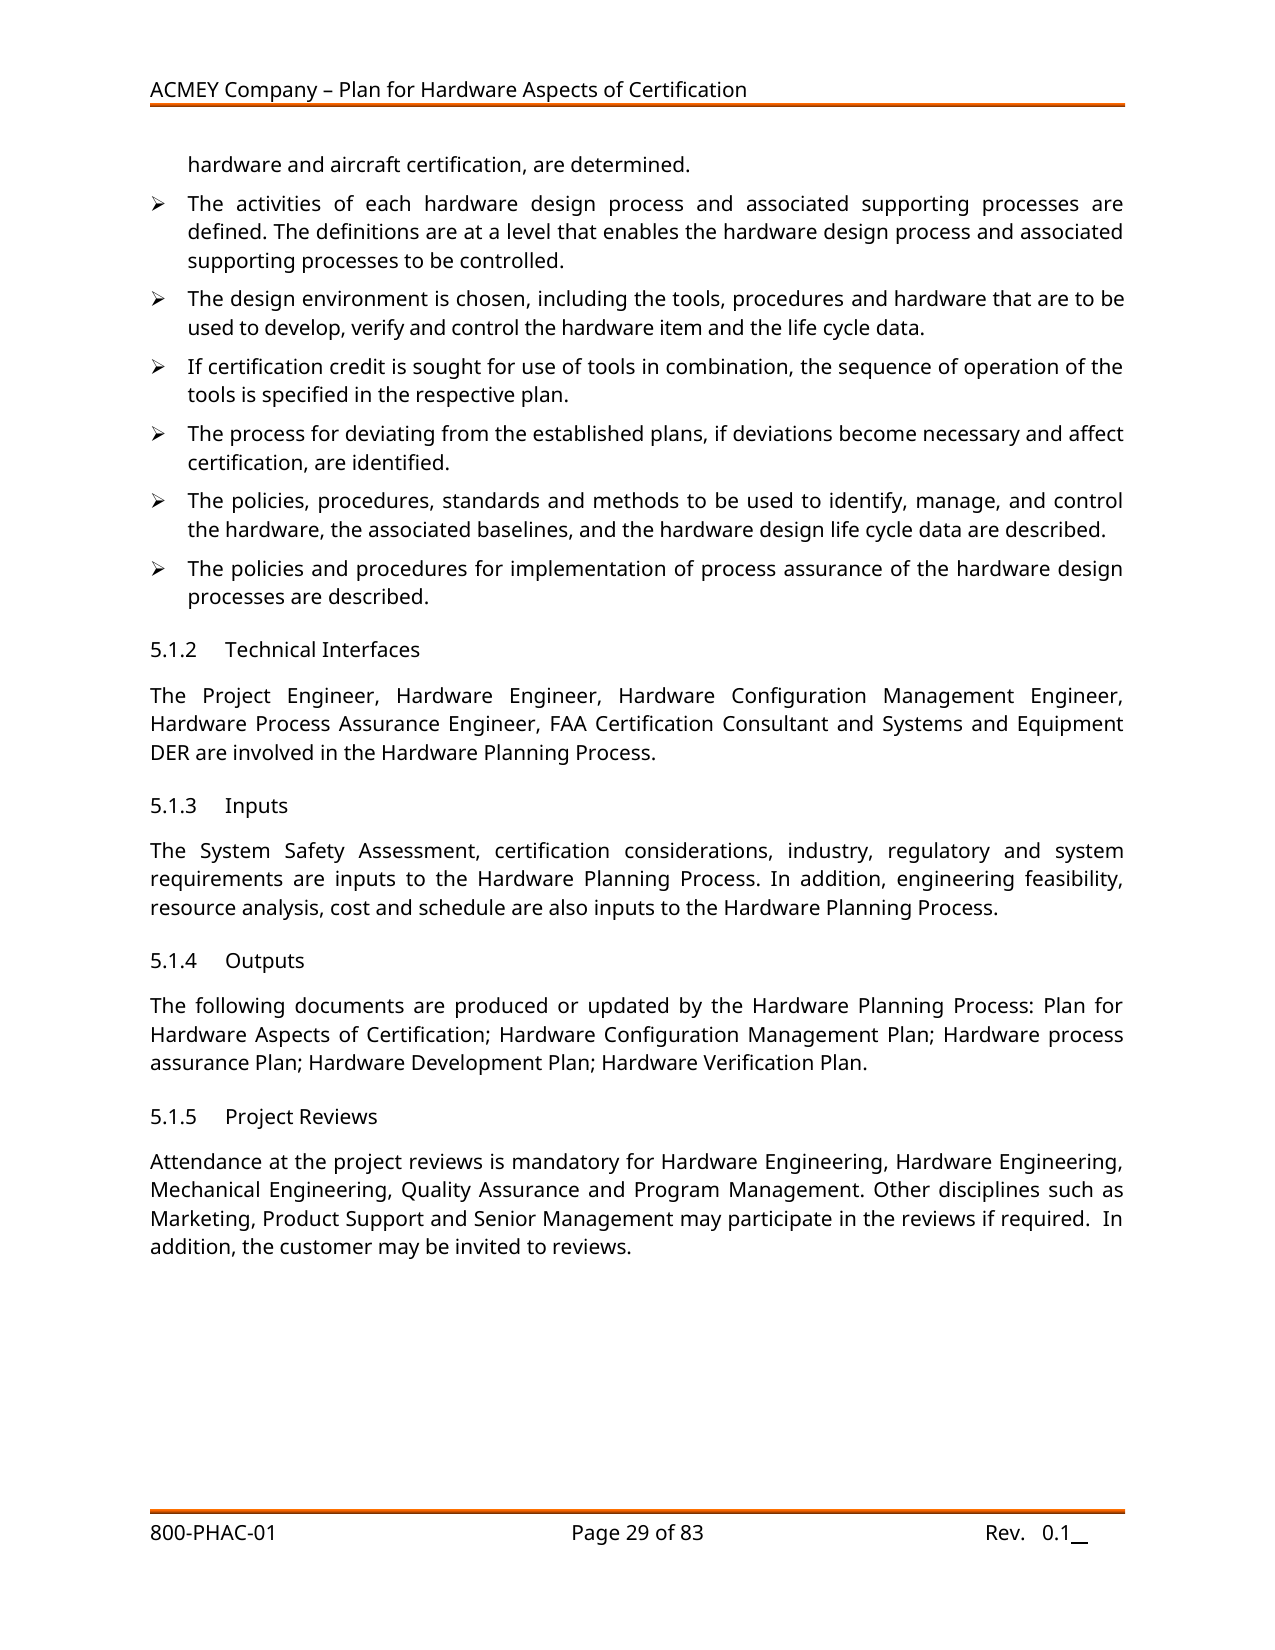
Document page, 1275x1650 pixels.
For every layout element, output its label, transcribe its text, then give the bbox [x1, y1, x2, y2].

text Attendance at the project reviews is mandatory for Hardware Engineering, Hardware Engineering, Mechanical Engineering, Quality Assurance and Program Management. Other disciplines such as Marketing, Product Support and Senior Management may participate in the reviews if required. In addition, the customer may be invited to reviews. [150, 1147, 1125, 1261]
text The policies and procedures for implementation of process assurance of the hardware design processes are described. [150, 554, 1125, 611]
text The Project Engineer, Hardware Engineer, Hardware Configuration Management Engineer, Hardware Process Assurance Engineer, FAA Certification Consultant and Systems and Equipment DER are involved in the Hardware Planning Process. [150, 681, 1125, 766]
text The following documents are produced or updated by the Hardware Planning Process: Plan for Hardware Aspects of Certification; Hardware Configuration Management Plan; Hardware process assurance Plan; Hardware Development Plan; Hardware Verification Plan. [150, 992, 1125, 1077]
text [150, 150, 1125, 178]
subtitle Outputs [150, 946, 1125, 975]
text If certification credit is sought for use of tools in combination, the sequence of operation of the tools is specified in the respective plan. [150, 352, 1125, 409]
subtitle Project Reviews [150, 1102, 1125, 1130]
text The process for deviating from the established plans, if deviations become necessary and affect certification, are identified. [150, 419, 1125, 476]
text The policies, procedures, standards and methods to be used to identify, manage, and control the hardware, the associated baselines, and the hardware design life cycle data are described. [150, 486, 1125, 543]
subtitle Inputs [150, 791, 1125, 819]
subtitle Technical Interfaces [150, 636, 1125, 664]
text The activities of each hardware design process and associated supporting processes are defined. The definitions are at a level that enables the hardware design process and associated supporting processes to be controlled. [150, 189, 1125, 274]
text The design environment is chosen, including the tools, procedures and hardware that are to be used to develop, verify and control the hardware item and the life cycle data. [150, 284, 1125, 341]
text The System Safety Assessment, certification considerations, industry, regulatory and system requirements are inputs to the Hardware Planning Process. In addition, engineering feasibility, resource analysis, cost and schedule are also inputs to the Hardware Planning Process. [150, 836, 1125, 921]
